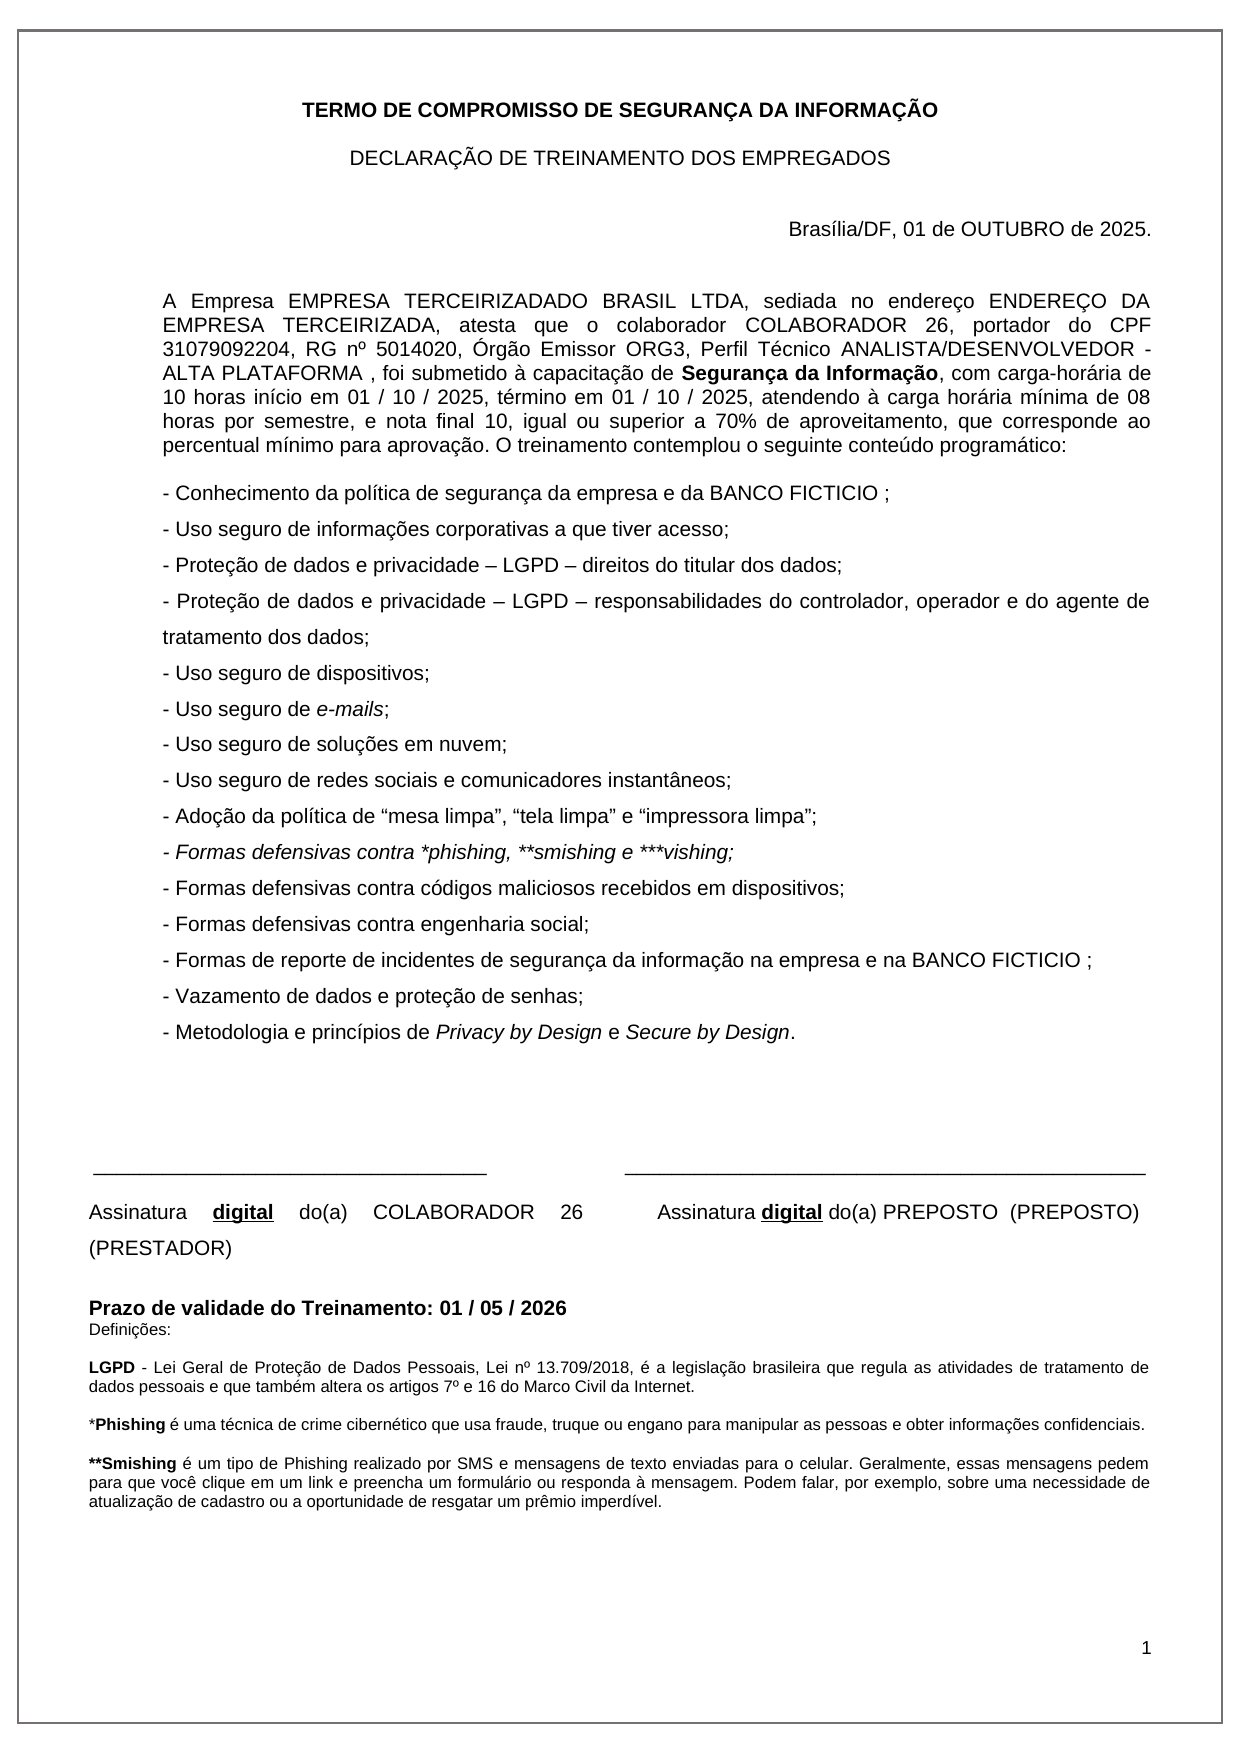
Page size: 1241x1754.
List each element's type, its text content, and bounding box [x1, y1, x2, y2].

text *Phishing é uma técnica de crime cibernético que usa fraude, truque ou engano para manipular as pessoas e obter informações confidenciais. [89, 1415, 1152, 1434]
text - Uso seguro de soluções em nuvem; [162, 732, 1152, 756]
text - Uso seguro de redes sociais e comunicadores instantâneos; [162, 768, 1152, 792]
text Definições: [89, 1319, 1152, 1338]
text - Formas defensivas contra *phishing, **smishing e ***vishing; [162, 840, 1152, 864]
text - Formas defensivas contra códigos maliciosos recebidos em dispositivos; [162, 876, 1152, 900]
text LGPD - Lei Geral de Proteção de Dados Pessoais, Lei nº 13.709/2018, é a legislação brasileira que regula as atividades de tratamento de dados pessoais e que também altera os artigos 7º e 16 do Marco Civil da Internet. [89, 1358, 1152, 1396]
text - Uso seguro de informações corporativas a que tiver acesso; [162, 517, 1152, 541]
text Prazo de validade do Treinamento: 06 / 02 / 2026 [89, 1295, 1152, 1319]
text - Uso seguro de dispositivos; [162, 660, 1152, 684]
text Brasília/DF, 06 de AGOSTO de 2025. [89, 217, 1152, 241]
text DECLARAÇÃO DE TREINAMENTO DOS EMPREGADOS [89, 145, 1152, 169]
text - Metodologia e princípios de Privacy by Design e Secure by Design. [162, 1020, 1152, 1044]
text - Uso seguro de e-mails; [162, 696, 1152, 720]
text **Smishing é um tipo de Phishing realizado por SMS e mensagens de texto enviadas para o celular. Geralmente, essas mensagens pedem para que você clique em um link e preencha um formulário ou responda à mensagem. Podem falar, por exemplo, sobre uma necessidade de atualização de cadastro ou a oportunidade de resgatar um prêmio imperdível. [89, 1453, 1152, 1511]
text TERMO DE COMPROMISSO DE SEGURANÇA DA INFORMAÇÃO [89, 97, 1152, 121]
text - Formas de reporte de incidentes de segurança da informação na empresa e na BANCO FICTICIO ; [162, 948, 1152, 972]
text Assinatura digital do(a) COLABORADOR 26 (PRESTADOR) [89, 1199, 583, 1259]
text - Proteção de dados e privacidade – LGPD – responsabilidades do controlador, operador e do agente de tratamento dos dados; [162, 588, 1152, 648]
text - Conhecimento da política de segurança da empresa e da BANCO FICTICIO ; [162, 481, 1152, 505]
text A Empresa EMPRESA TERCEIRIZADADO BRASIL LTDA, sediada no endereço ENDEREÇO DA EMPRESA TERCEIRIZADA, atesta que o colaborador COLABORADOR 26, portador do CPF 31079092204, RG nº 155892186, Órgão Emissor ORG3, Perfil Técnico ANALISTA DEV POWER BUILDER , foi submetido à capacitação de Segurança da Informação, com carga-horária de 10 horas início em 06 / 08 / 2025, término em 06 / 08 / 2025, atendendo à carga horária mínima de 08 horas por semestre, e nota final 10, igual ou superior a 70% de aproveitamento, que corresponde ao percentual mínimo para aprovação. O treinamento contemplou o seguinte conteúdo programático: [162, 289, 1152, 457]
text - Vazamento de dados e proteção de senhas; [162, 984, 1152, 1008]
text - Formas defensivas contra engenharia social; [162, 912, 1152, 936]
text Assinatura digital do(a) PREPOSTO (PREPOSTO) [657, 1199, 1152, 1223]
text __________________________________ _____________________________________________ [89, 1152, 1152, 1176]
text - Proteção de dados e privacidade – LGPD – direitos do titular dos dados; [162, 553, 1152, 577]
text - Adoção da política de “mesa limpa”, “tela limpa” e “impressora limpa”; [162, 804, 1152, 828]
